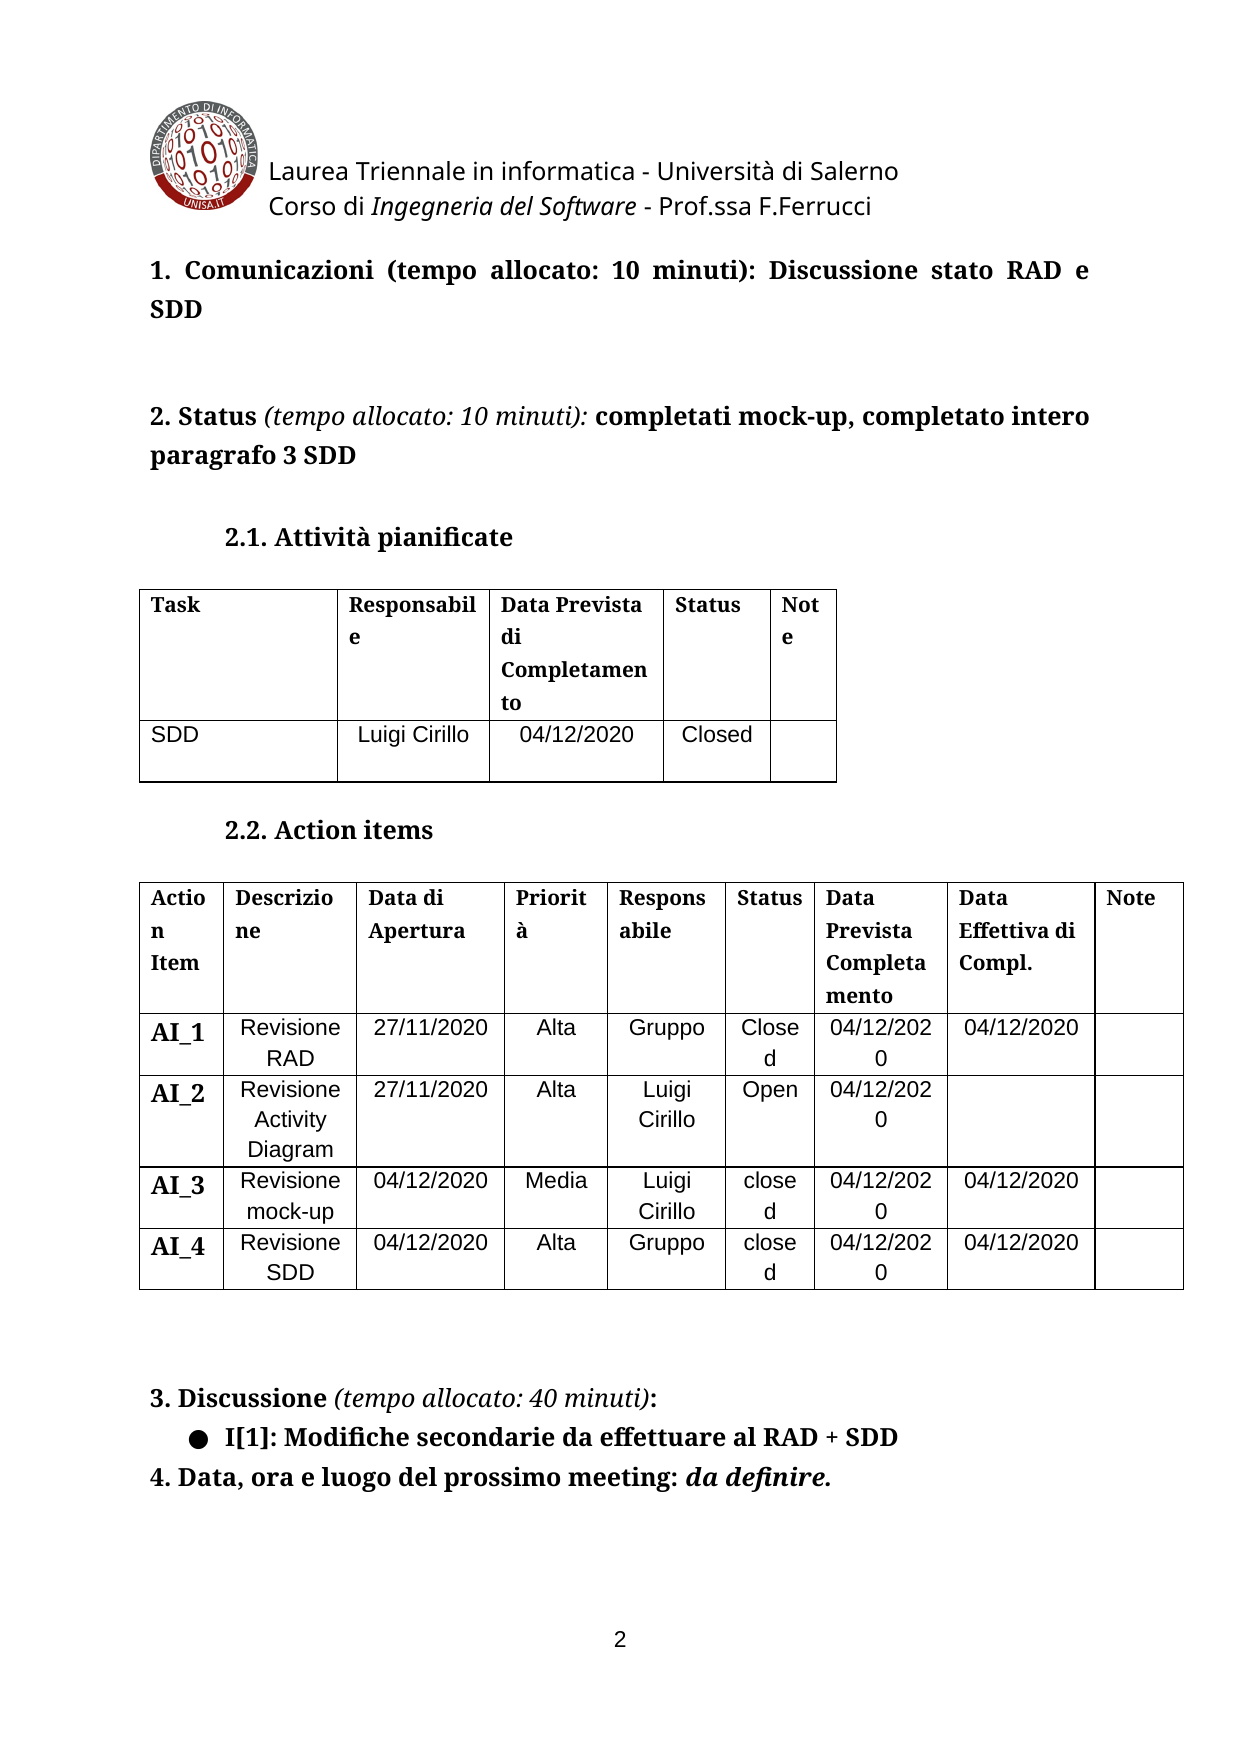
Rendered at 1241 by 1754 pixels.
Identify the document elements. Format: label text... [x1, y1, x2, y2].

table_cell [948, 1076, 1094, 1166]
table_cell Closed [726, 1014, 814, 1075]
table_cell Luigi Cirillo [608, 1168, 725, 1228]
table_cell 04/12/2020 [948, 1014, 1094, 1075]
subtitle 2. Status (tempo allocato: 10 minuti): completati mock-up, completato intero paragrafo 3 SDD [150, 398, 1090, 472]
table_header Responsabile [338, 590, 489, 720]
text 4. Data, ora e luogo del prossimo meeting: da definire. [150, 1459, 1090, 1493]
subtitle 1. Comunicazioni (tempo allocato: 10 minuti): Discussione stato RAD e SDD [150, 252, 1090, 326]
table_cell Closed [664, 721, 770, 781]
table_cell Open [726, 1076, 814, 1166]
table_cell Revisione RAD [224, 1014, 356, 1075]
subtitle 3. Discussione (tempo allocato: 40 minuti): [150, 1381, 1090, 1415]
table_header Data di Apertura [357, 883, 504, 1013]
table_cell AI_3 [140, 1168, 223, 1228]
table_cell 04/12/2020 [815, 1168, 947, 1228]
table_cell Revisione mock-up [224, 1168, 356, 1228]
table_cell 04/12/2020 [815, 1014, 947, 1075]
table_cell 04/12/2020 [815, 1076, 947, 1166]
table_cell 04/12/2020 [490, 721, 663, 781]
table_header Action Item [140, 883, 223, 1013]
table_header Data Effettiva di Compl. [948, 883, 1094, 1013]
table_cell Luigi Cirillo [608, 1076, 725, 1166]
table_cell Revisione Activity Diagram [224, 1076, 356, 1166]
table_cell Alta [505, 1014, 607, 1075]
picture [150, 101, 258, 210]
table_header Descrizione [224, 883, 356, 1013]
text 2.2. Action items [150, 813, 1090, 847]
table_cell Luigi Cirillo [338, 721, 489, 781]
table_cell AI_1 [140, 1014, 223, 1075]
table_cell closed [726, 1229, 814, 1289]
table_header Data Prevista di Completamento [490, 590, 663, 720]
table_cell 27/11/2020 [357, 1014, 504, 1075]
table_cell [1096, 1014, 1183, 1075]
table_cell Revisione SDD [224, 1229, 356, 1289]
table_header Status [726, 883, 814, 1013]
table_cell AI_2 [140, 1076, 223, 1166]
table_cell 04/12/2020 [948, 1229, 1094, 1289]
table_cell [1096, 1229, 1183, 1289]
table_cell Alta [505, 1076, 607, 1166]
table_cell 27/11/2020 [357, 1076, 504, 1166]
table_cell AI_4 [140, 1229, 223, 1289]
subtitle 2.1. Attività pianificate [150, 519, 1090, 553]
table_header Note [1096, 883, 1183, 1013]
table_cell Gruppo [608, 1229, 725, 1289]
table_cell 04/12/2020 [815, 1229, 947, 1289]
table_header Responsabile [608, 883, 725, 1013]
table_cell [771, 721, 836, 781]
table_header Status [664, 590, 770, 720]
table_cell 04/12/2020 [357, 1229, 504, 1289]
table_cell SDD [140, 721, 337, 781]
list I[1]: Modifiche secondarie da effettuare al RAD + SDD [187, 1420, 1090, 1454]
table_cell Gruppo [608, 1014, 725, 1075]
table_header Task [140, 590, 337, 720]
table_header Note [771, 590, 836, 720]
table_cell [1096, 1168, 1183, 1228]
table_header Data Prevista Completamento [815, 883, 947, 1013]
table_cell [1096, 1076, 1183, 1166]
table_cell Alta [505, 1229, 607, 1289]
table_cell closed [726, 1168, 814, 1228]
table_cell 04/12/2020 [948, 1168, 1094, 1228]
table_cell 04/12/2020 [357, 1168, 504, 1228]
table_header Priorità [505, 883, 607, 1013]
table_cell Media [505, 1168, 607, 1228]
